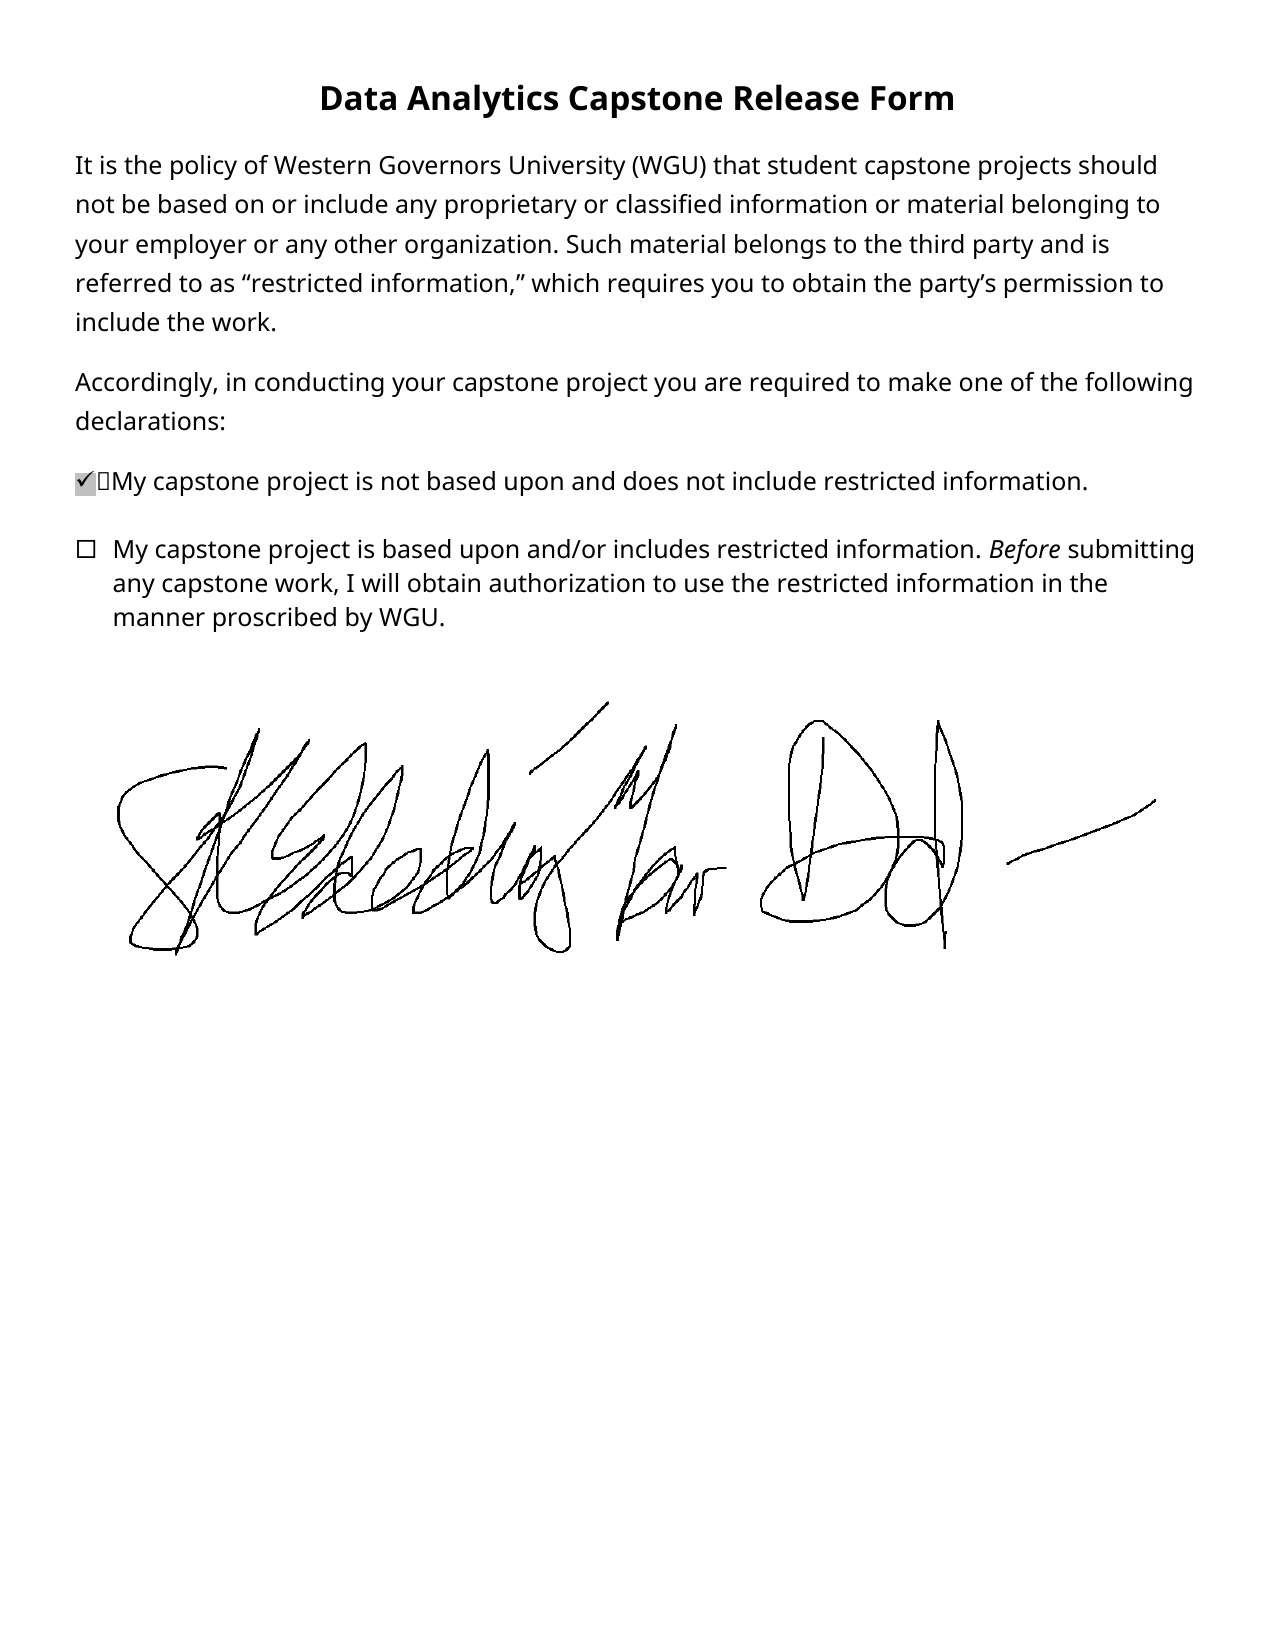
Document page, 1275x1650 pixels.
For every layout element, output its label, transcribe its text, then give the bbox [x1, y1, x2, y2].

list My capstone project is based upon and/or includes restricted information. Before submitting any capstone work, I will obtain authorization to use the restricted information in the manner proscribed by WGU. [75, 532, 1200, 634]
text Data Analytics Capstone Release Form [75, 75, 1200, 120]
text It is the policy of Western Governors University (WGU) that student capstone projects should not be based on or include any proprietary or classified information or material belonging to your employer or any other organization. Such material belongs to the third party and is referred to as “restricted information,” which requires you to obtain the party’s permission to include the work. [75, 148, 1200, 339]
picture [73, 678, 1199, 1007]
text Accordingly, in conducting your capstone project you are required to make one of the following declarations: [75, 365, 1200, 438]
text My capstone project is not based upon and does not include restricted information. [75, 464, 1200, 498]
